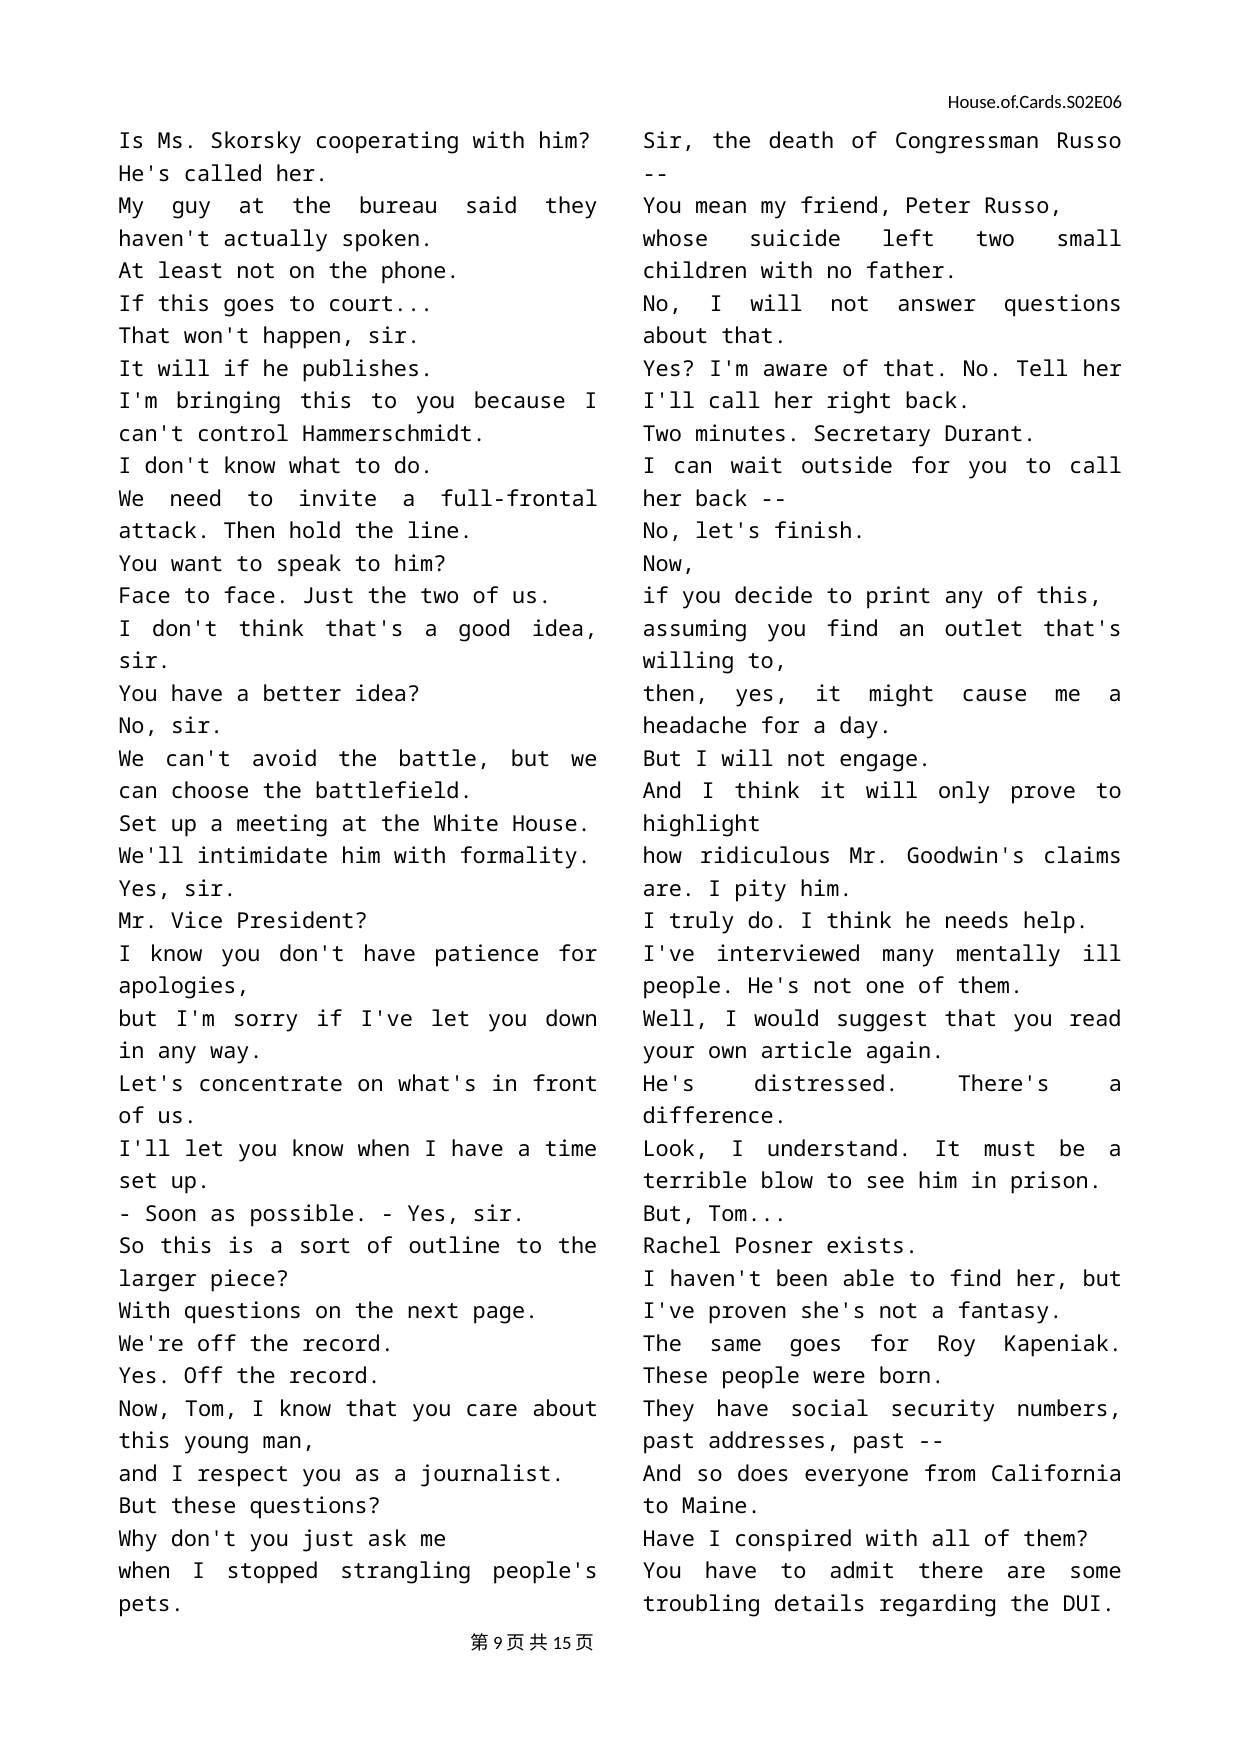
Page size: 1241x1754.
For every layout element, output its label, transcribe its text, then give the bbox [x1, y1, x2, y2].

text You mean my friend, Peter Russo, [642, 189, 1122, 222]
text If this goes to court... [118, 287, 598, 319]
text Look, I understand. It must be a terrible blow to see him in prison. [642, 1132, 1122, 1197]
text And so does everyone from California to Maine. [642, 1457, 1122, 1522]
text assuming you find an outlet that's willing to, [642, 612, 1122, 677]
text My guy at the bureau said they haven't actually spoken. [118, 189, 598, 254]
text The same goes for Roy Kapeniak. These people were born. [642, 1327, 1122, 1392]
text At least not on the phone. [118, 254, 598, 287]
text That won't happen, sir. [118, 319, 598, 352]
text I truly do. I think he needs help. [642, 904, 1122, 937]
text Sir, the death of Congressman Russo -- [642, 124, 1122, 189]
text Mr. Vice President? [118, 904, 598, 937]
text And I think it will only prove to highlight [642, 774, 1122, 839]
text Set up a meeting at the White House. [118, 807, 598, 839]
text I don't think that's a good idea, sir. [118, 612, 598, 677]
text We need to invite a full-frontal attack. Then hold the line. [118, 482, 598, 547]
text Why don't you just ask me [118, 1522, 598, 1554]
text But I will not engage. [642, 742, 1122, 774]
text Now, Tom, I know that you care about this young man, [118, 1392, 598, 1457]
text then, yes, it might cause me a headache for a day. [642, 677, 1122, 742]
text I can wait outside for you to call her back -- [642, 449, 1122, 514]
text Have I conspired with all of them? [642, 1522, 1122, 1554]
text how ridiculous Mr. Goodwin's claims are. I pity him. [642, 839, 1122, 904]
text You have a better idea? [118, 677, 598, 709]
text No, let's finish. [642, 514, 1122, 547]
text but I'm sorry if I've let you down in any way. [118, 1002, 598, 1067]
text I don't know what to do. [118, 449, 598, 482]
text I'm bringing this to you because I can't control Hammerschmidt. [118, 384, 598, 449]
text No, I will not answer questions about that. [642, 287, 1122, 352]
text Two minutes. Secretary Durant. [642, 417, 1122, 449]
text Face to face. Just the two of us. [118, 579, 598, 612]
text But, Tom... [642, 1197, 1122, 1229]
text - Soon as possible. - Yes, sir. [118, 1197, 598, 1229]
text when I stopped strangling people's pets. [118, 1554, 598, 1619]
text Well, I would suggest that you read your own article again. [642, 1002, 1122, 1067]
text Is Ms. Skorsky cooperating with him? [118, 124, 598, 157]
text if you decide to print any of this, [642, 579, 1122, 612]
text No, sir. [118, 709, 598, 742]
text I haven't been able to find her, but I've proven she's not a fantasy. [642, 1262, 1122, 1327]
text Yes? I'm aware of that. No. Tell her I'll call her right back. [642, 352, 1122, 417]
text You want to speak to him? [118, 547, 598, 579]
text But these questions? [118, 1489, 598, 1522]
text With questions on the next page. [118, 1294, 598, 1327]
text He's called her. [118, 157, 598, 189]
text Now, [642, 547, 1122, 579]
text So this is a sort of outline to the larger piece? [118, 1229, 598, 1294]
text Rachel Posner exists. [642, 1229, 1122, 1262]
text I know you don't have patience for apologies, [118, 937, 598, 1002]
text We're off the record. [118, 1327, 598, 1359]
text I've interviewed many mentally ill people. He's not one of them. [642, 937, 1122, 1002]
text whose suicide left two small children with no father. [642, 222, 1122, 287]
text We'll intimidate him with formality. [118, 839, 598, 872]
text You have to admit there are some troubling details regarding the DUI. [642, 1554, 1122, 1619]
text I'll let you know when I have a time set up. [118, 1132, 598, 1197]
text It will if he publishes. [118, 352, 598, 384]
text They have social security numbers, past addresses, past -- [642, 1392, 1122, 1457]
text He's distressed. There's a difference. [642, 1067, 1122, 1132]
text Let's concentrate on what's in front of us. [118, 1067, 598, 1132]
text Yes. Off the record. [118, 1359, 598, 1392]
text and I respect you as a journalist. [118, 1457, 598, 1489]
text We can't avoid the battle, but we can choose the battlefield. [118, 742, 598, 807]
text Yes, sir. [118, 872, 598, 904]
